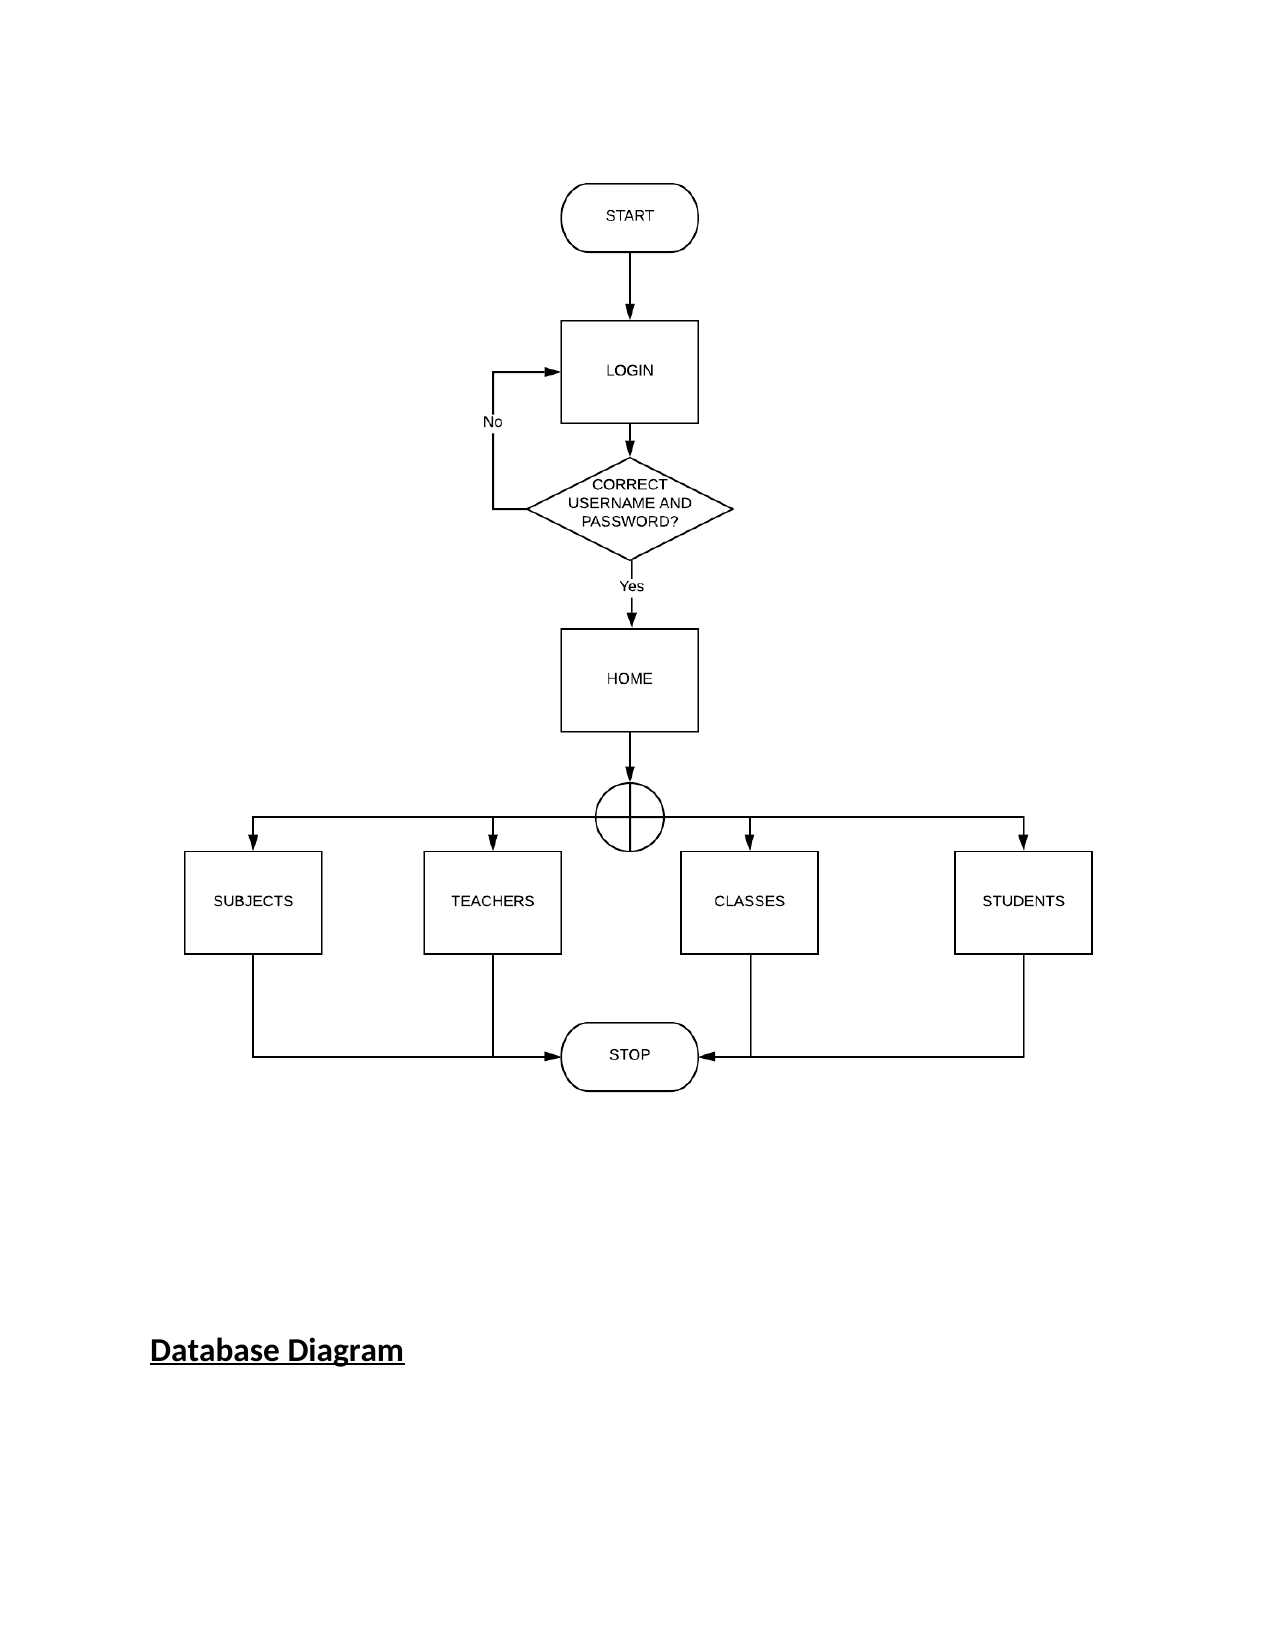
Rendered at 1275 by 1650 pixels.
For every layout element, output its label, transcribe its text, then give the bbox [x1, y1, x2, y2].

picture [150, 150, 1125, 1125]
text Database Diagram [150, 1329, 1125, 1369]
